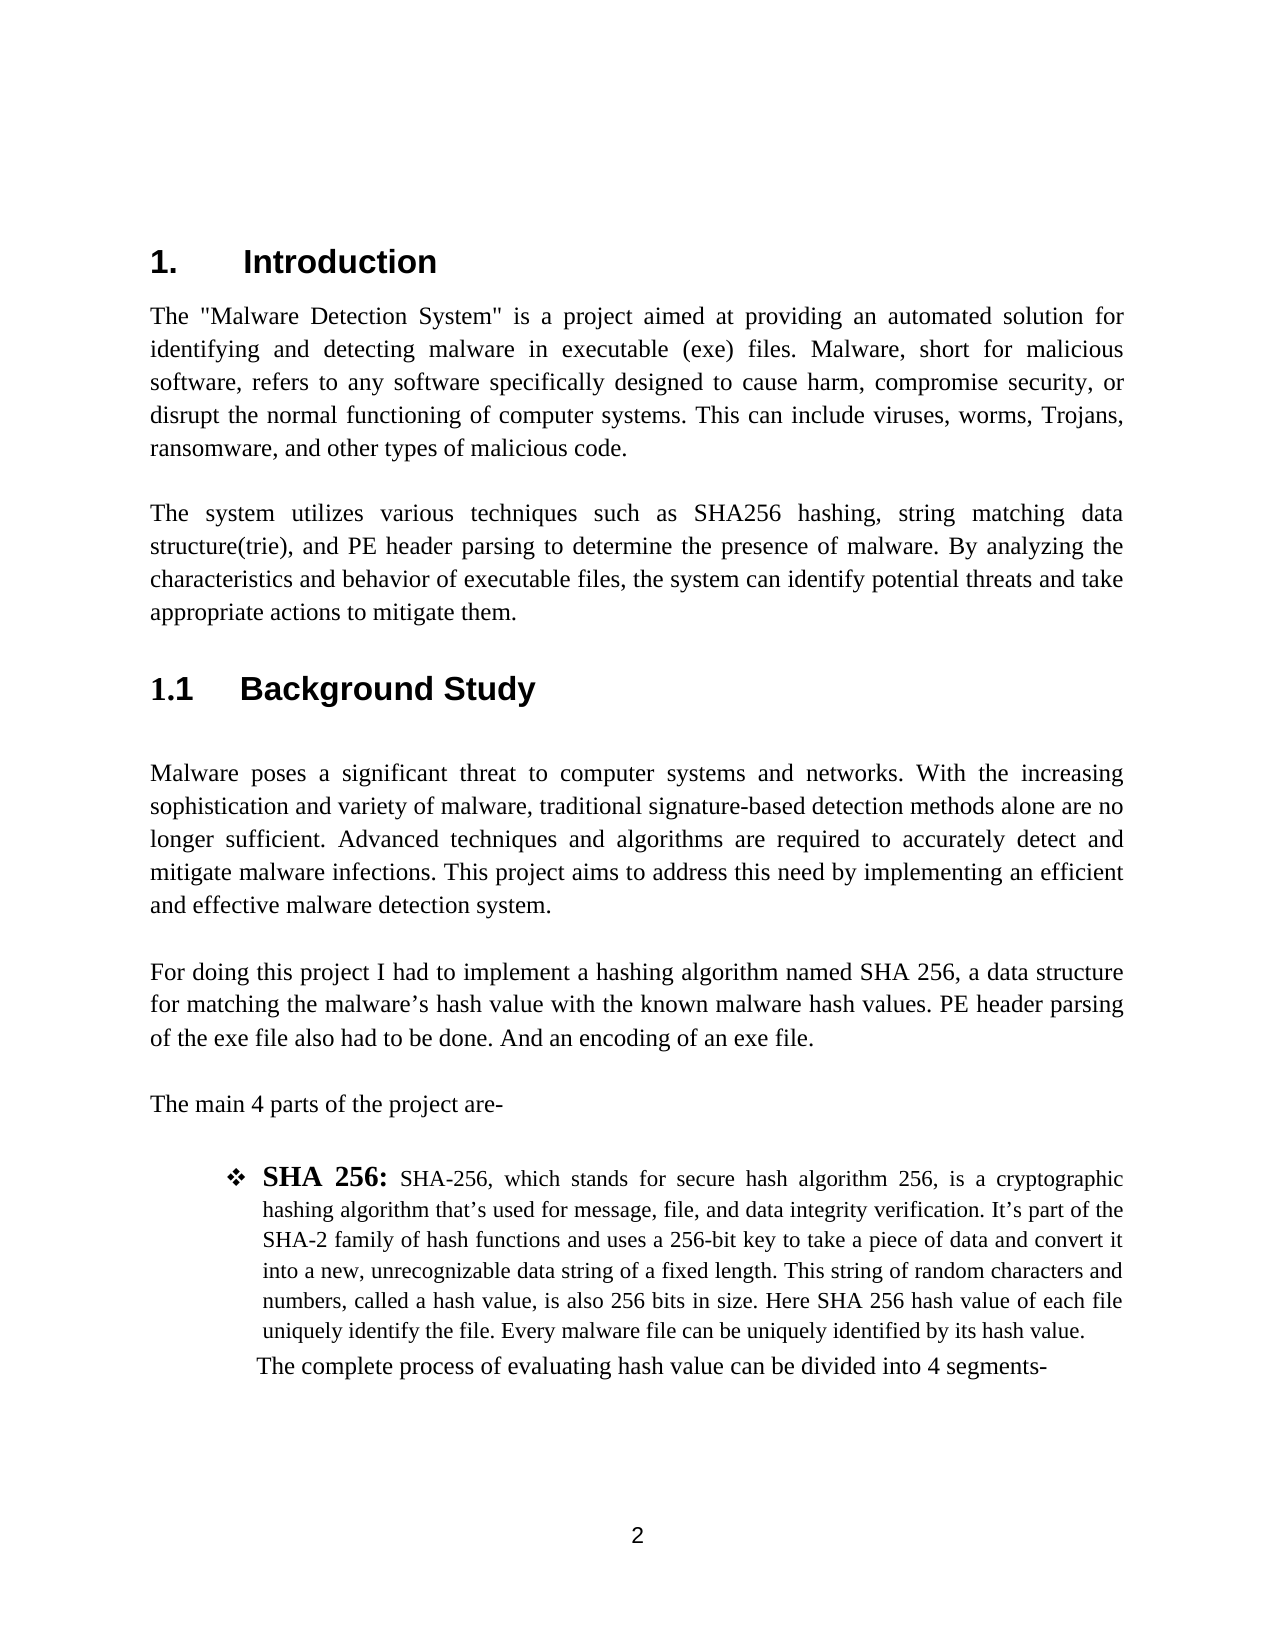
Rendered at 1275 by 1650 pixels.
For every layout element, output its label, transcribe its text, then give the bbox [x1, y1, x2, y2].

subtitle 1.1 Background Study [150, 669, 1125, 708]
text The main 4 parts of the project are- [150, 1087, 1125, 1117]
list SHA 256: SHA-256, which stands for secure hash algorithm 256, is a cryptographic hashing algorithm that’s used for message, file, and data integrity verification. It’s part of the SHA-2 family of hash functions and uses a 256-bit key to take a piece of data and convert it into a new, unrecognizable data string of a fixed length. This string of random characters and numbers, called a hash value, is also 256 bits in size. Here SHA 256 hash value of each file uniquely identify the file. Every malware file can be uniquely identified by its hash value. [225, 1159, 1125, 1343]
text For doing this project I had to implement a hashing algorithm named SHA 256, a data structure for matching the malware’s hash value with the known malware hash values. PE header parsing of the exe file also had to be done. And an encoding of an exe file. [150, 954, 1125, 1051]
subtitle Introduction [150, 243, 1125, 281]
text Malware poses a significant threat to computer systems and networks. With the increasing sophistication and variety of malware, traditional signature-based detection methods alone are no longer sufficient. Advanced techniques and algorithms are required to accurately detect and mitigate malware infections. This project aims to address this need by implementing an efficient and effective malware detection system. [150, 756, 1125, 919]
text The complete process of evaluating hash value can be divided into 4 segments- [150, 1351, 1125, 1380]
text The "Malware Detection System" is a project aimed at providing an automated solution for identifying and detecting malware in executable (exe) files. Malware, short for malicious software, refers to any software specifically designed to cause harm, compromise security, or disrupt the normal functioning of computer systems. This can include viruses, worms, Trojans, ransomware, and other types of malicious code. [150, 301, 1125, 462]
text The system utilizes various techniques such as SHA256 hashing, string matching data structure(trie), and PE header parsing to determine the presence of malware. By analyzing the characteristics and behavior of executable files, the system can identify potential threats and take appropriate actions to mitigate them. [150, 498, 1125, 626]
